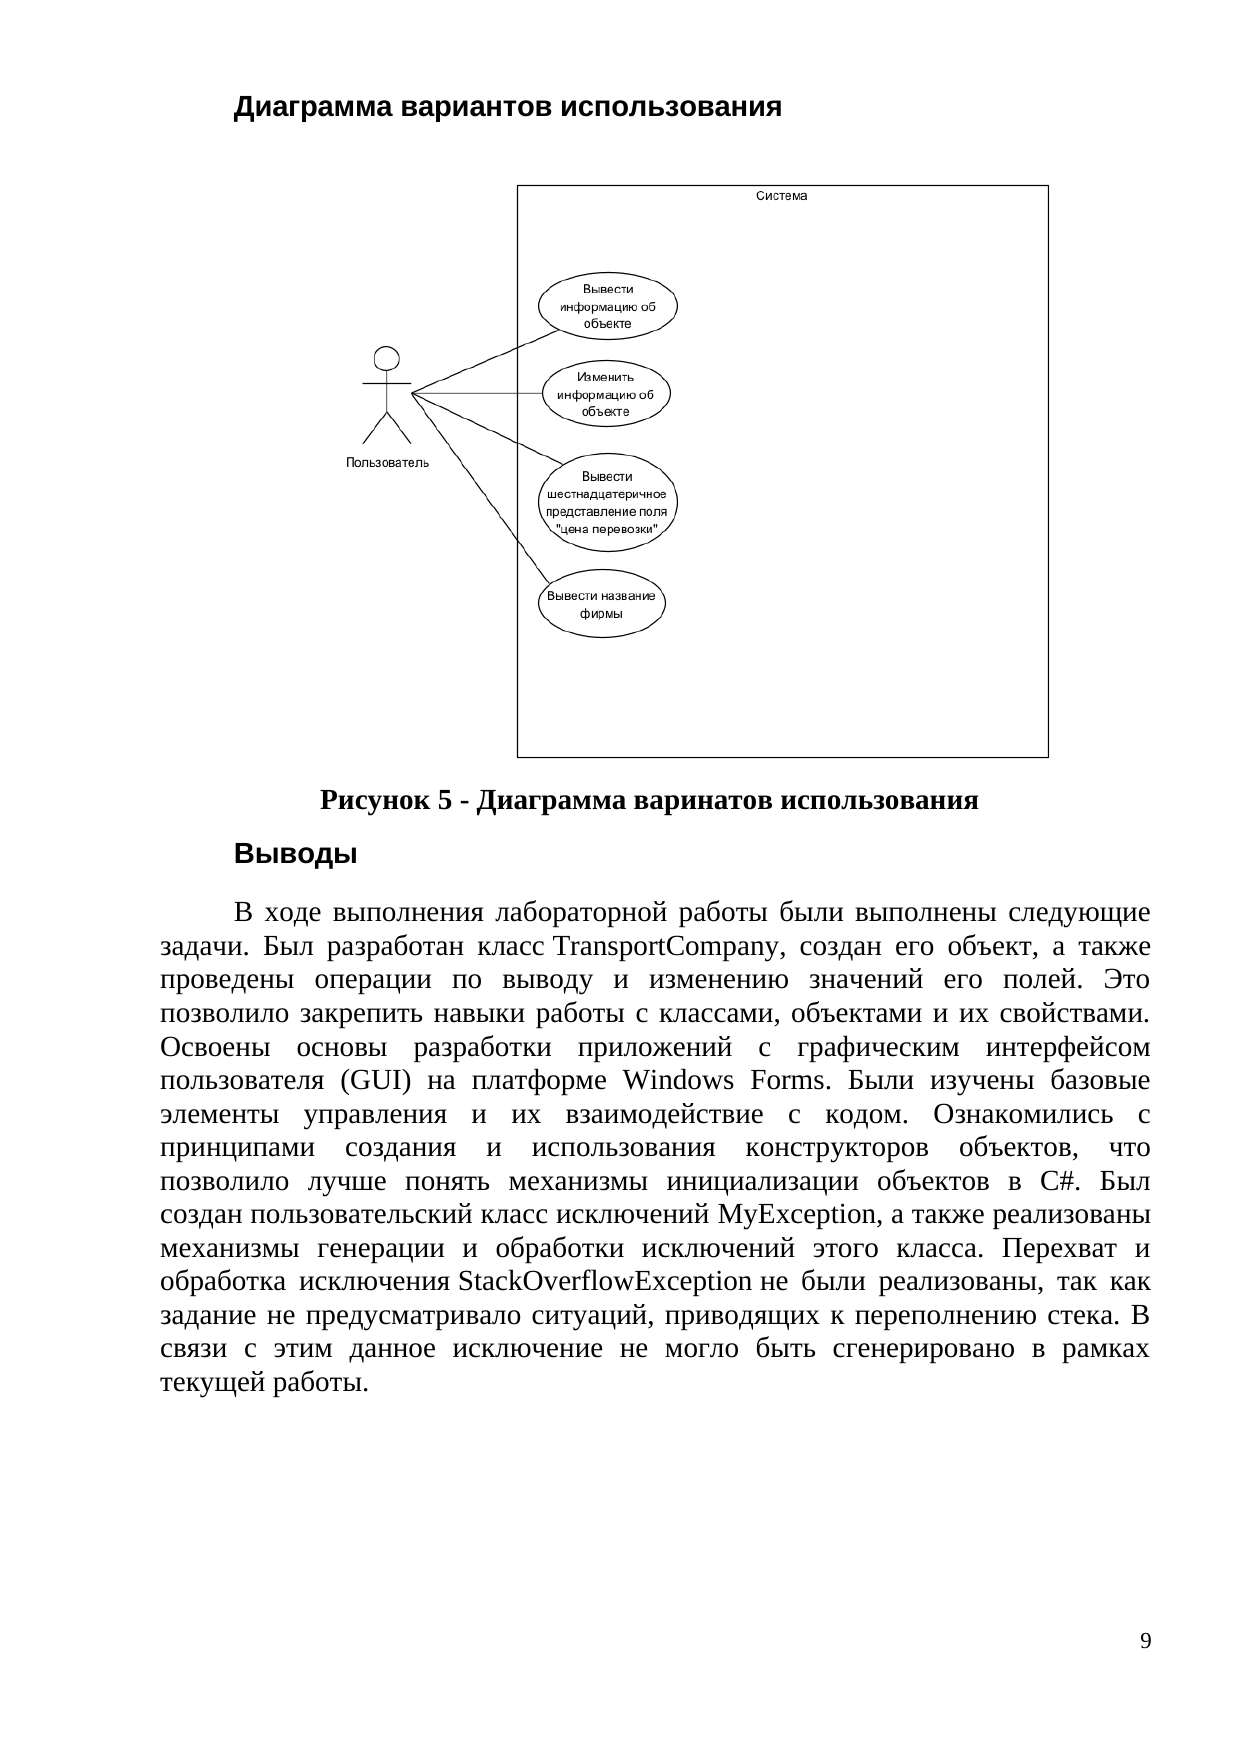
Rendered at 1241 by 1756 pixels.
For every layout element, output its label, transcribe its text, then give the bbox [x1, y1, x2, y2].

text В ходе выполнения лабораторной работы были выполнены следующие задачи. Был разработан класс TransportCompany, создан его объект, а также проведены операции по выводу и изменению значений его полей. Это позволило закрепить навыки работы с классами, объектами и их свойствами. Освоены основы разработки приложений с графическим интерфейсом пользователя (GUI) на платформе Windows Forms. Были изучены базовые элементы управления и их взаимодействие с кодом. Ознакомились с принципами создания и использования конструкторов объектов, что позволило лучше понять механизмы инициализации объектов в C#. Был создан пользовательский класс исключений MyException, а также реализованы механизмы генерации и обработки исключений этого класса. Перехват и обработка исключения StackOverflowException не были реализованы, так как задание не предусматривало ситуаций, приводящих к переполнению стека. В связи с этим данное исключение не могло быть сгенерировано в рамках текущей работы. [160, 894, 1152, 1398]
picture [312, 155, 1074, 782]
text Рисунок 5 - Диаграмма варинатов использования [148, 782, 1152, 816]
subtitle Диаграмма вариантов использования [234, 89, 1152, 122]
subtitle Выводы [234, 836, 1152, 870]
